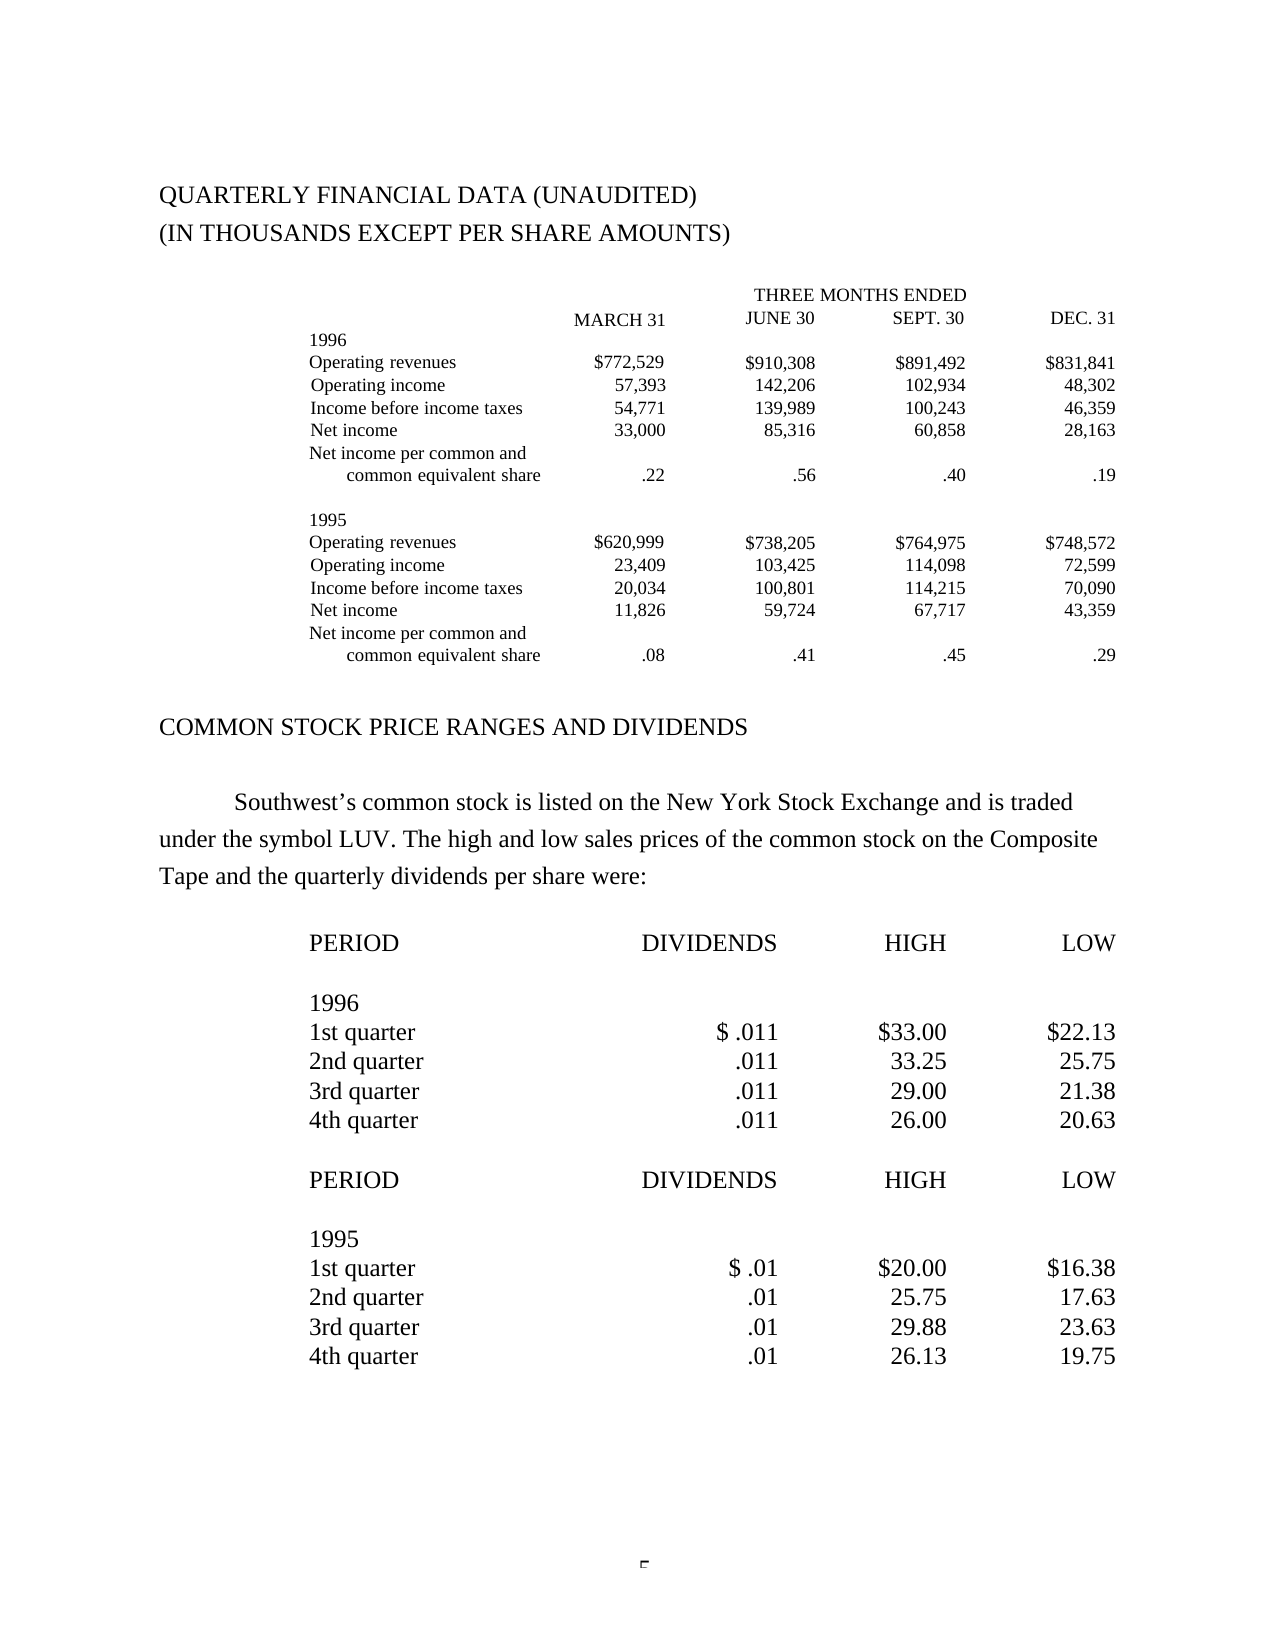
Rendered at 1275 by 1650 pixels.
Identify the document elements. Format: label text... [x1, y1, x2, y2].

table_cell 70,090 [1006, 576, 1121, 599]
table_cell 1995 Operating revenues $620,999 [154, 498, 737, 554]
table_cell Income before income taxes 54,771 [154, 396, 737, 419]
table_cell Income before income taxes 20,034 [154, 576, 737, 599]
table_cell 60,858 [818, 419, 1006, 441]
table_cell .41 [738, 621, 817, 666]
table_cell 26.13 [828, 1342, 996, 1370]
table_cell Net income 11,826 [154, 599, 737, 621]
table_cell $33.00 [828, 973, 996, 1047]
table_cell HIGH [828, 1150, 996, 1209]
table_cell .19 [1006, 441, 1121, 498]
table_cell Operating income 23,409 [154, 554, 737, 576]
table_cell Net income per common and common equivalent share .08 [154, 621, 737, 666]
table_cell 1996 1st quarter [304, 973, 533, 1047]
table_cell 25.75 [828, 1283, 996, 1312]
table_cell 21.38 [996, 1076, 1121, 1106]
table_cell $764,975 [818, 498, 1006, 554]
table_cell $891,492 [818, 329, 1006, 374]
table_cell 103,425 [738, 554, 817, 576]
table_header THREE JUNE 30 [738, 180, 817, 329]
table_cell 114,098 [818, 554, 1006, 576]
table_cell $16.38 [996, 1209, 1121, 1283]
table_cell DIVIDENDS [533, 1150, 828, 1209]
table_cell $ .01 [533, 1209, 828, 1283]
table_cell .01 [533, 1283, 828, 1312]
text COMMON STOCK PRICE RANGES AND DIVIDENDS [159, 712, 1131, 741]
table_header MONTHS ENDED SEPT. 30 [818, 180, 1006, 329]
table_cell .011 [533, 1047, 828, 1076]
table_header QUARTERLY FINANCIAL DATA (UNAUDITED) (IN THOUSANDS EXCEPT PER SHARE AMOUNTS) MARCH 31 [154, 180, 737, 329]
table_header DIVIDENDS [533, 930, 828, 973]
table_cell .01 [533, 1312, 828, 1342]
table_cell Operating income 57,393 [154, 374, 737, 396]
table_cell 1996 Operating revenues $772,529 [154, 329, 737, 374]
table_cell 100,801 [738, 576, 817, 599]
table_header LOW [996, 930, 1121, 973]
table_cell .29 [1006, 621, 1121, 666]
table_cell $ .011 [533, 973, 828, 1047]
table_cell 48,302 [1006, 374, 1121, 396]
table_cell 85,316 [738, 419, 817, 441]
table_cell Net income 33,000 [154, 419, 737, 441]
text Southwest’s common stock is listed on the New York Stock Exchange and is traded under the symbol LUV. The high and low sales prices of the common stock on the Composite Tape and the quarterly dividends per share were: [159, 787, 1101, 890]
table_cell 114,215 [818, 576, 1006, 599]
table_cell 29.00 [828, 1076, 996, 1106]
table_cell $22.13 [996, 973, 1121, 1047]
table_cell 102,934 [818, 374, 1006, 396]
table_cell 17.63 [996, 1283, 1121, 1312]
table_cell PERIOD [304, 1150, 533, 1209]
table_cell LOW [996, 1150, 1121, 1209]
table_cell .56 [738, 441, 817, 498]
table_cell 139,989 [738, 396, 817, 419]
table_cell 20.63 [996, 1106, 1121, 1150]
table_cell 67,717 [818, 599, 1006, 621]
table_header PERIOD [304, 930, 533, 973]
table_cell 4th quarter [304, 1342, 533, 1370]
table_cell 46,359 [1006, 396, 1121, 419]
table_cell 4th quarter [304, 1106, 533, 1150]
table_cell $748,572 [1006, 498, 1121, 554]
table_cell .45 [818, 621, 1006, 666]
table_cell 100,243 [818, 396, 1006, 419]
table_cell 43,359 [1006, 599, 1121, 621]
table_cell $910,308 [738, 329, 817, 374]
table_cell .40 [818, 441, 1006, 498]
table_cell 72,599 [1006, 554, 1121, 576]
table_header HIGH [828, 930, 996, 973]
table_cell $831,841 [1006, 329, 1121, 374]
table_cell $738,205 [738, 498, 817, 554]
table_cell 3rd quarter [304, 1312, 533, 1342]
table_cell 25.75 [996, 1047, 1121, 1076]
table_cell 19.75 [996, 1342, 1121, 1370]
table_cell .011 [533, 1106, 828, 1150]
table_cell 142,206 [738, 374, 817, 396]
table_header DEC. 31 [1006, 180, 1121, 329]
table_cell 26.00 [828, 1106, 996, 1150]
table_cell .011 [533, 1076, 828, 1106]
table_cell 1995 1st quarter [304, 1209, 533, 1283]
table_cell $20.00 [828, 1209, 996, 1283]
table_cell 2nd quarter [304, 1047, 533, 1076]
table_cell .01 [533, 1342, 828, 1370]
table_cell 3rd quarter [304, 1076, 533, 1106]
table_cell 59,724 [738, 599, 817, 621]
table_cell 23.63 [996, 1312, 1121, 1342]
table_cell Net income per common and common equivalent share .22 [154, 441, 737, 498]
table_cell 28,163 [1006, 419, 1121, 441]
table_cell 29.88 [828, 1312, 996, 1342]
table_cell 33.25 [828, 1047, 996, 1076]
table_cell 2nd quarter [304, 1283, 533, 1312]
